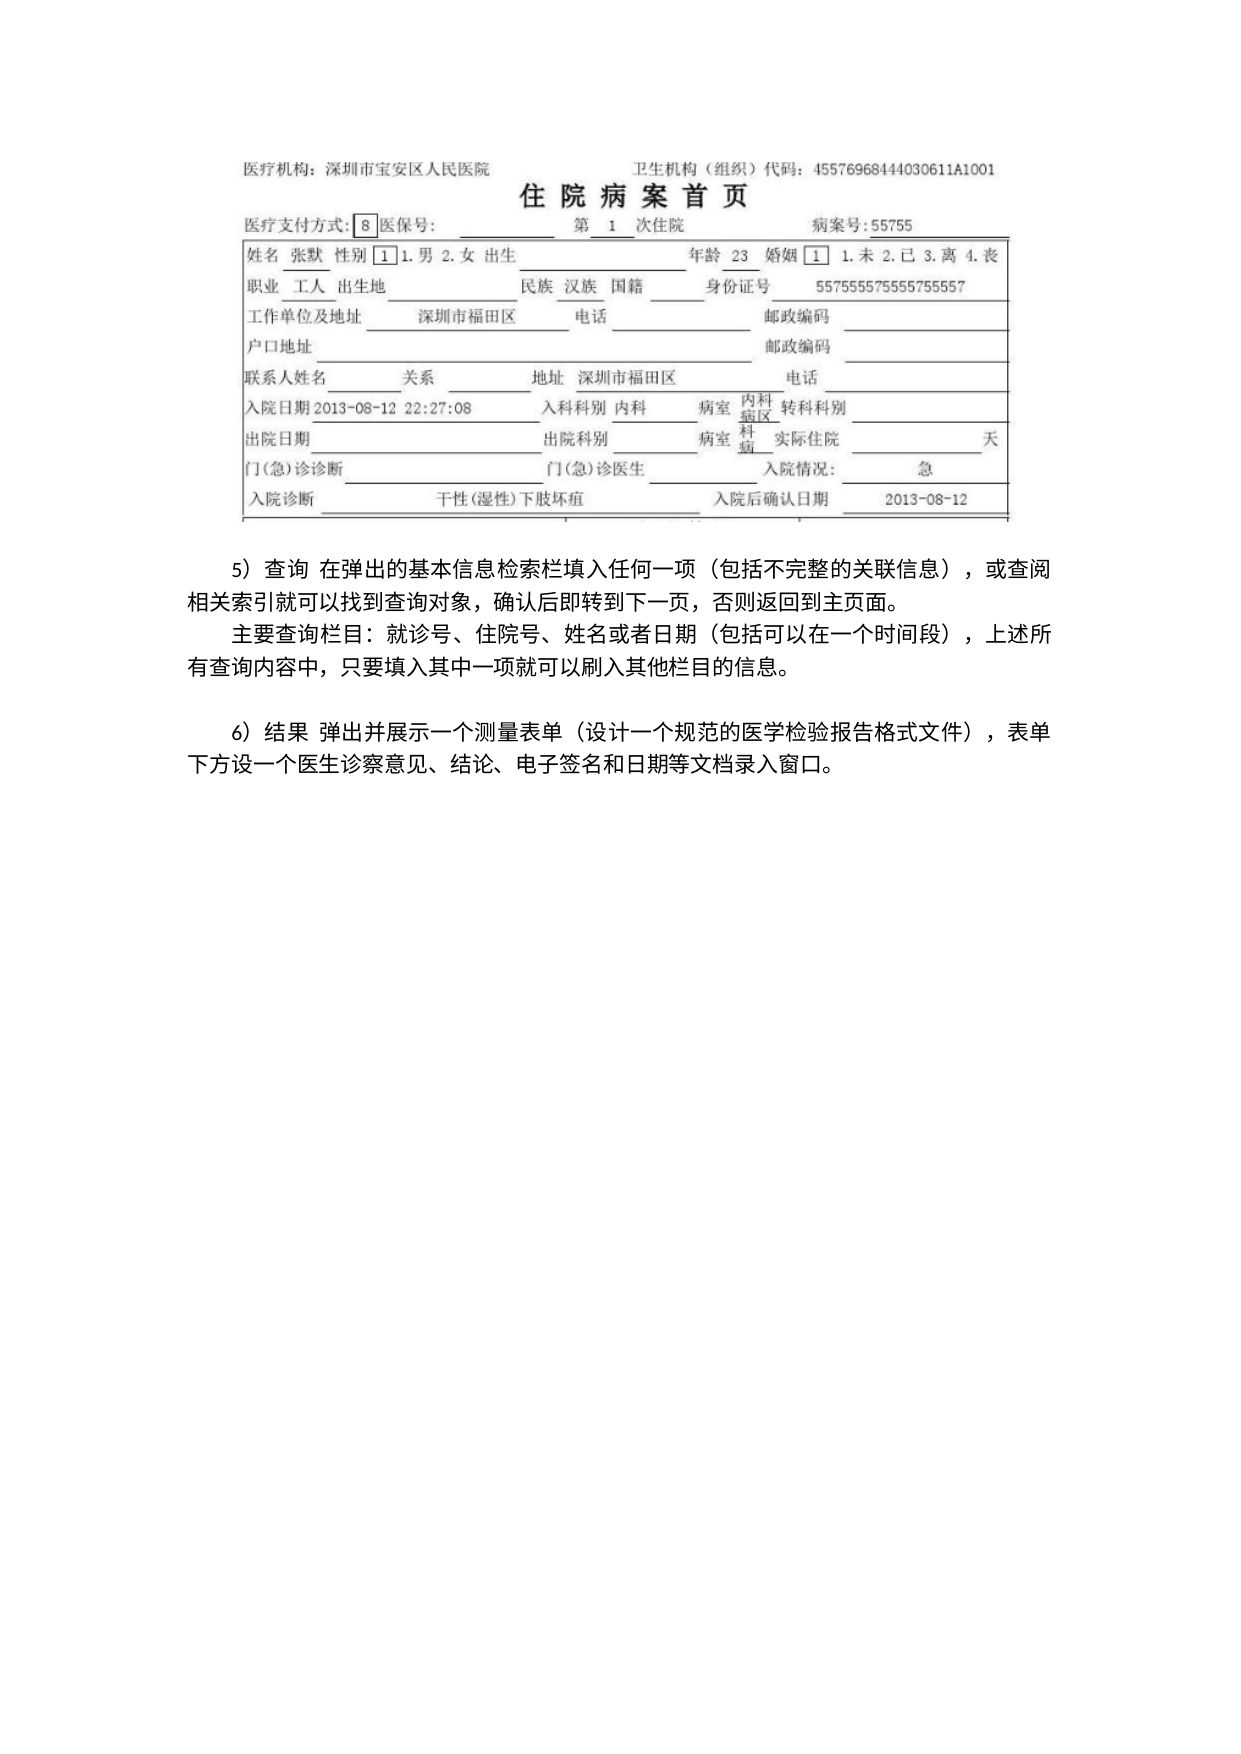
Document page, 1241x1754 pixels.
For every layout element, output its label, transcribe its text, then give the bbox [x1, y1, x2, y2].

text 5）查询 在弹出的基本信息检索栏填入任何一项（包括不完整的关联信息），或查阅相关索引就可以找到查询对象，确认后即转到下一页，否则返回到主页面。 [187, 552, 1053, 617]
text 6）结果 弹出并展示一个测量表单（设计一个规范的医学检验报告格式文件），表单下方设一个医生诊察意见、结论、电子签名和日期等文档录入窗口。 [187, 714, 1053, 779]
text 主要查询栏目：就诊号、住院号、姓名或者日期（包括可以在一个时间段），上述所有查询内容中，只要填入其中一项就可以刷入其他栏目的信息。 [187, 617, 1053, 682]
picture [223, 162, 1017, 522]
